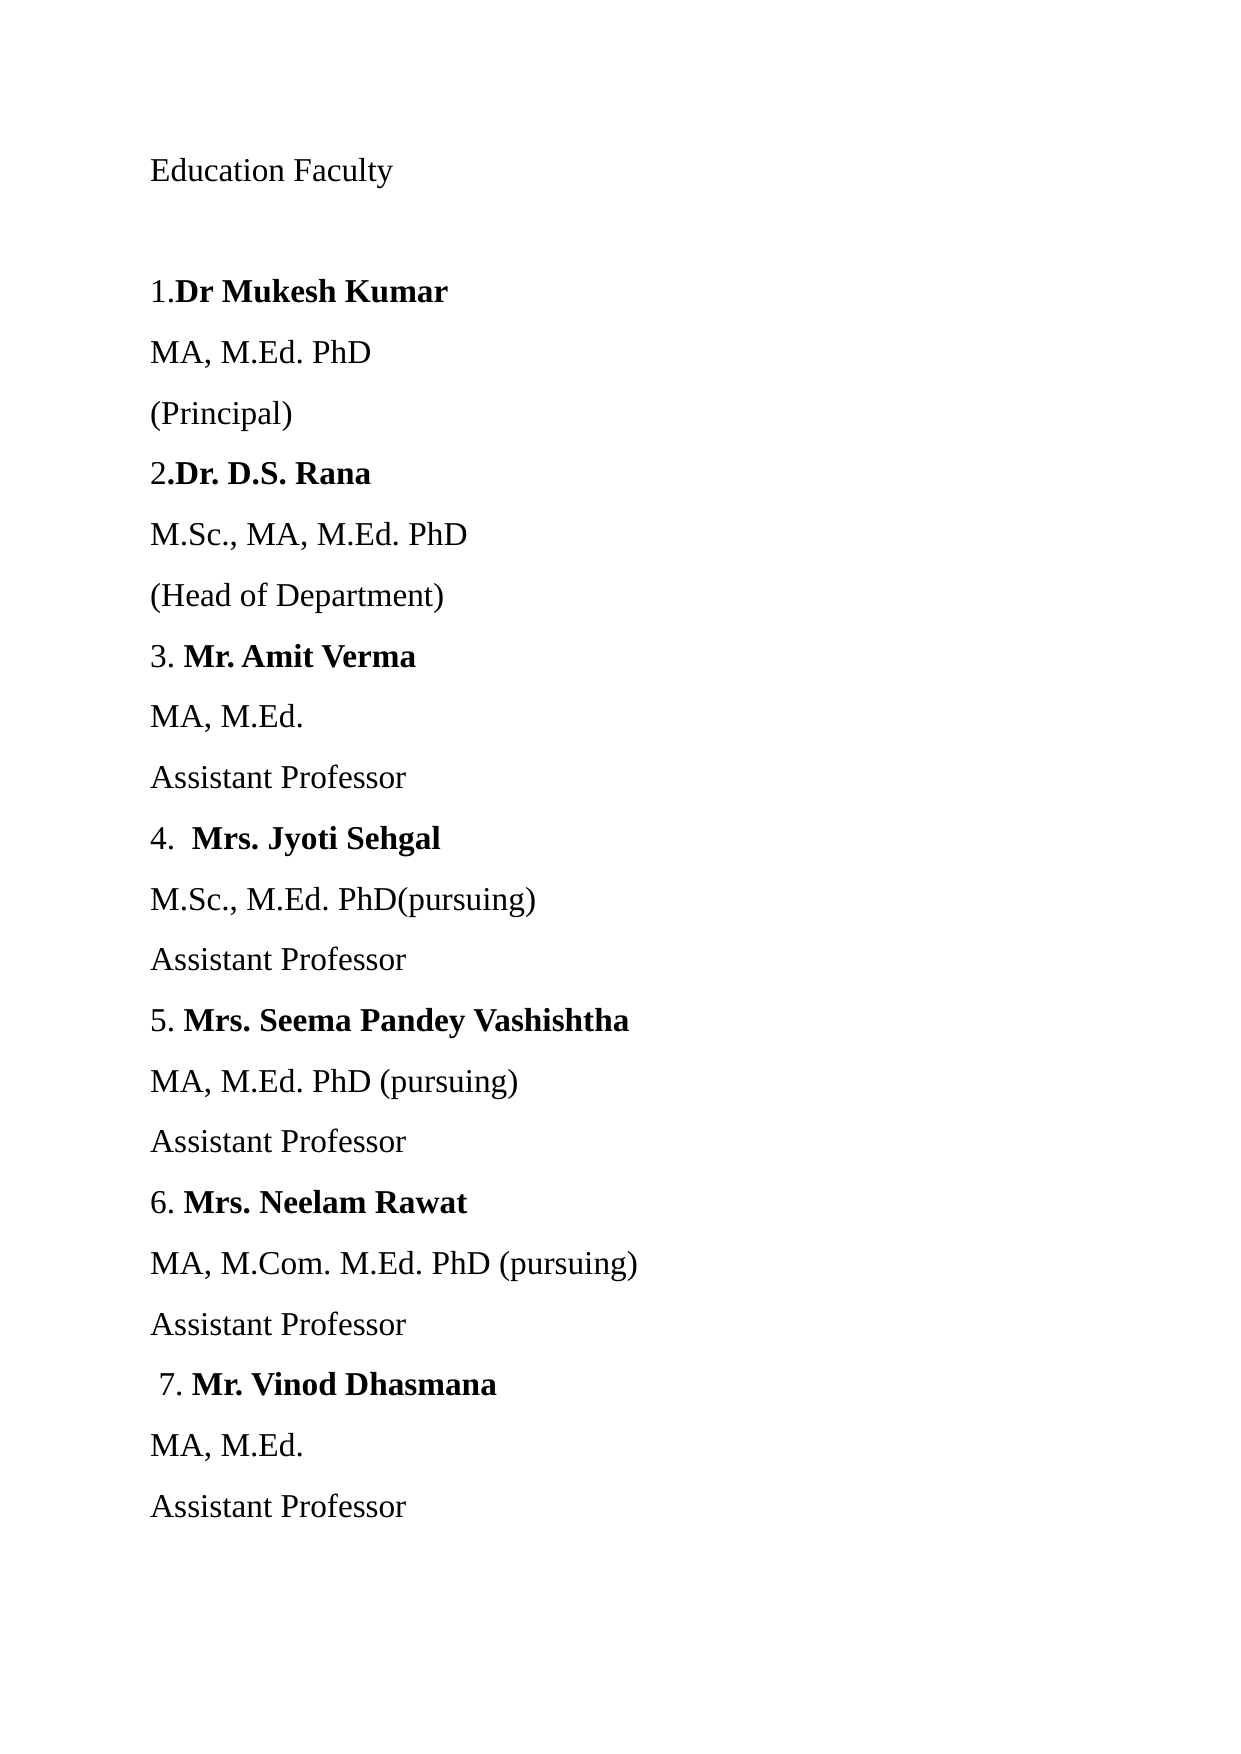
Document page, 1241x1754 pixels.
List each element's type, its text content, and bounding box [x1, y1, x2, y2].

text MA, M.Ed. [150, 1425, 1090, 1464]
text Assistant Professor [150, 757, 1090, 796]
text (Head of Department) [150, 575, 1090, 613]
text 1.Dr Mukesh Kumar [150, 271, 1090, 310]
text 2.Dr. D.S. Rana [150, 454, 1090, 492]
text Assistant Professor [150, 1486, 1090, 1524]
text Assistant Professor [150, 1304, 1090, 1342]
text 5. Mrs. Seema Pandey Vashishtha [150, 1000, 1090, 1038]
text 6. Mrs. Neelam Rawat [150, 1182, 1090, 1221]
text Assistant Professor [150, 1122, 1090, 1160]
text (Principal) [150, 393, 1090, 431]
text 3. Mr. Amit Verma [150, 636, 1090, 674]
text Assistant Professor [150, 939, 1090, 978]
text MA, M.Ed. PhD [150, 332, 1090, 371]
text MA, M.Com. M.Ed. PhD (pursuing) [150, 1243, 1090, 1281]
text MA, M.Ed. [150, 697, 1090, 735]
text Education Faculty [150, 150, 1090, 188]
text 7. Mr. Vinod Dhasmana [150, 1364, 1090, 1403]
text MA, M.Ed. PhD (pursuing) [150, 1061, 1090, 1099]
text M.Sc., MA, M.Ed. PhD [150, 514, 1090, 553]
text 4. Mrs. Jyoti Sehgal [150, 818, 1090, 856]
text M.Sc., M.Ed. PhD(pursuing) [150, 879, 1090, 917]
